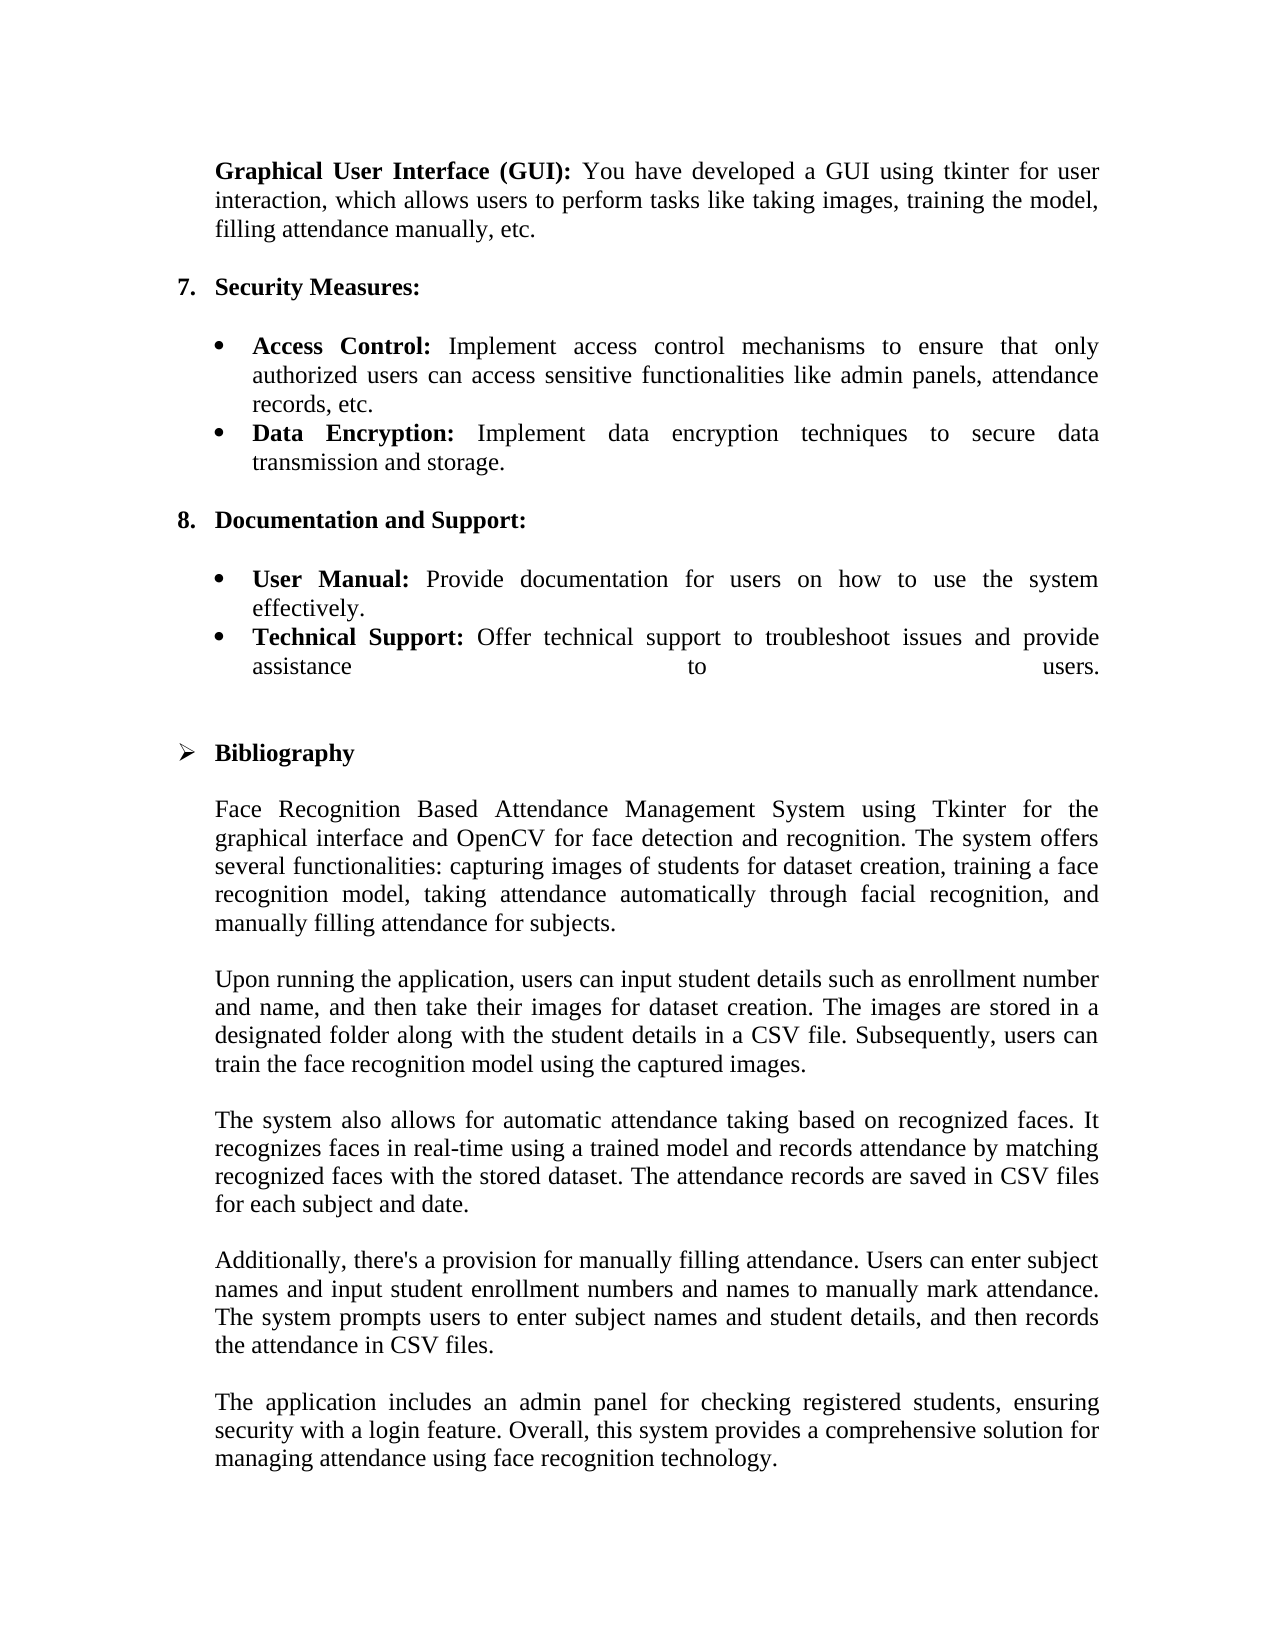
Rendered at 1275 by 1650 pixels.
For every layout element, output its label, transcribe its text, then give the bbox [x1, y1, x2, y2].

text Additionally, there's a provision for manually filling attendance. Users can enter subject names and input student enrollment numbers and names to manually mark attendance. The system prompts users to enter subject names and student details, and then records the attendance in CSV files. [214, 1246, 1100, 1359]
text Upon running the application, users can input student details such as enrollment number and name, and then take their images for dataset creation. The images are stored in a designated folder along with the student details in a CSV file. Subsequently, users can train the face recognition model using the captured images. [214, 964, 1100, 1077]
list Access Control: Implement access control mechanisms to ensure that only authorized users can access sensitive functionalities like admin panels, attendance records, etc. [214, 331, 1100, 417]
list User Manual: Provide documentation for users on how to use the system effectively. [214, 564, 1100, 622]
subtitle Bibliography [177, 738, 1100, 767]
text The system also allows for automatic attendance taking based on recognized faces. It recognizes faces in real-time using a trained model and records attendance by matching recognized faces with the stored dataset. The attendance records are saved in CSV files for each subject and date. [214, 1106, 1100, 1218]
list Documentation and Support: [177, 506, 1100, 534]
list Technical Support: Offer technical support to troubleshoot issues and provide assistance to users. [214, 622, 1100, 709]
list Security Measures: [177, 272, 1100, 301]
text Face Recognition Based Attendance Management System using Tkinter for the graphical interface and OpenCV for face detection and recognition. The system offers several functionalities: capturing images of students for dataset creation, training a face recognition model, taking attendance automatically through facial recognition, and manually filling attendance for subjects. [214, 795, 1100, 936]
text Graphical User Interface (GUI): You have developed a GUI using tkinter for user interaction, which allows users to perform tasks like taking images, training the model, filling attendance manually, etc. [214, 156, 1100, 242]
list Data Encryption: Implement data encryption techniques to secure data transmission and storage. [214, 418, 1100, 476]
text The application includes an admin panel for checking registered students, ensuring security with a login feature. Overall, this system provides a comprehensive solution for managing attendance using face recognition technology. [214, 1387, 1100, 1472]
